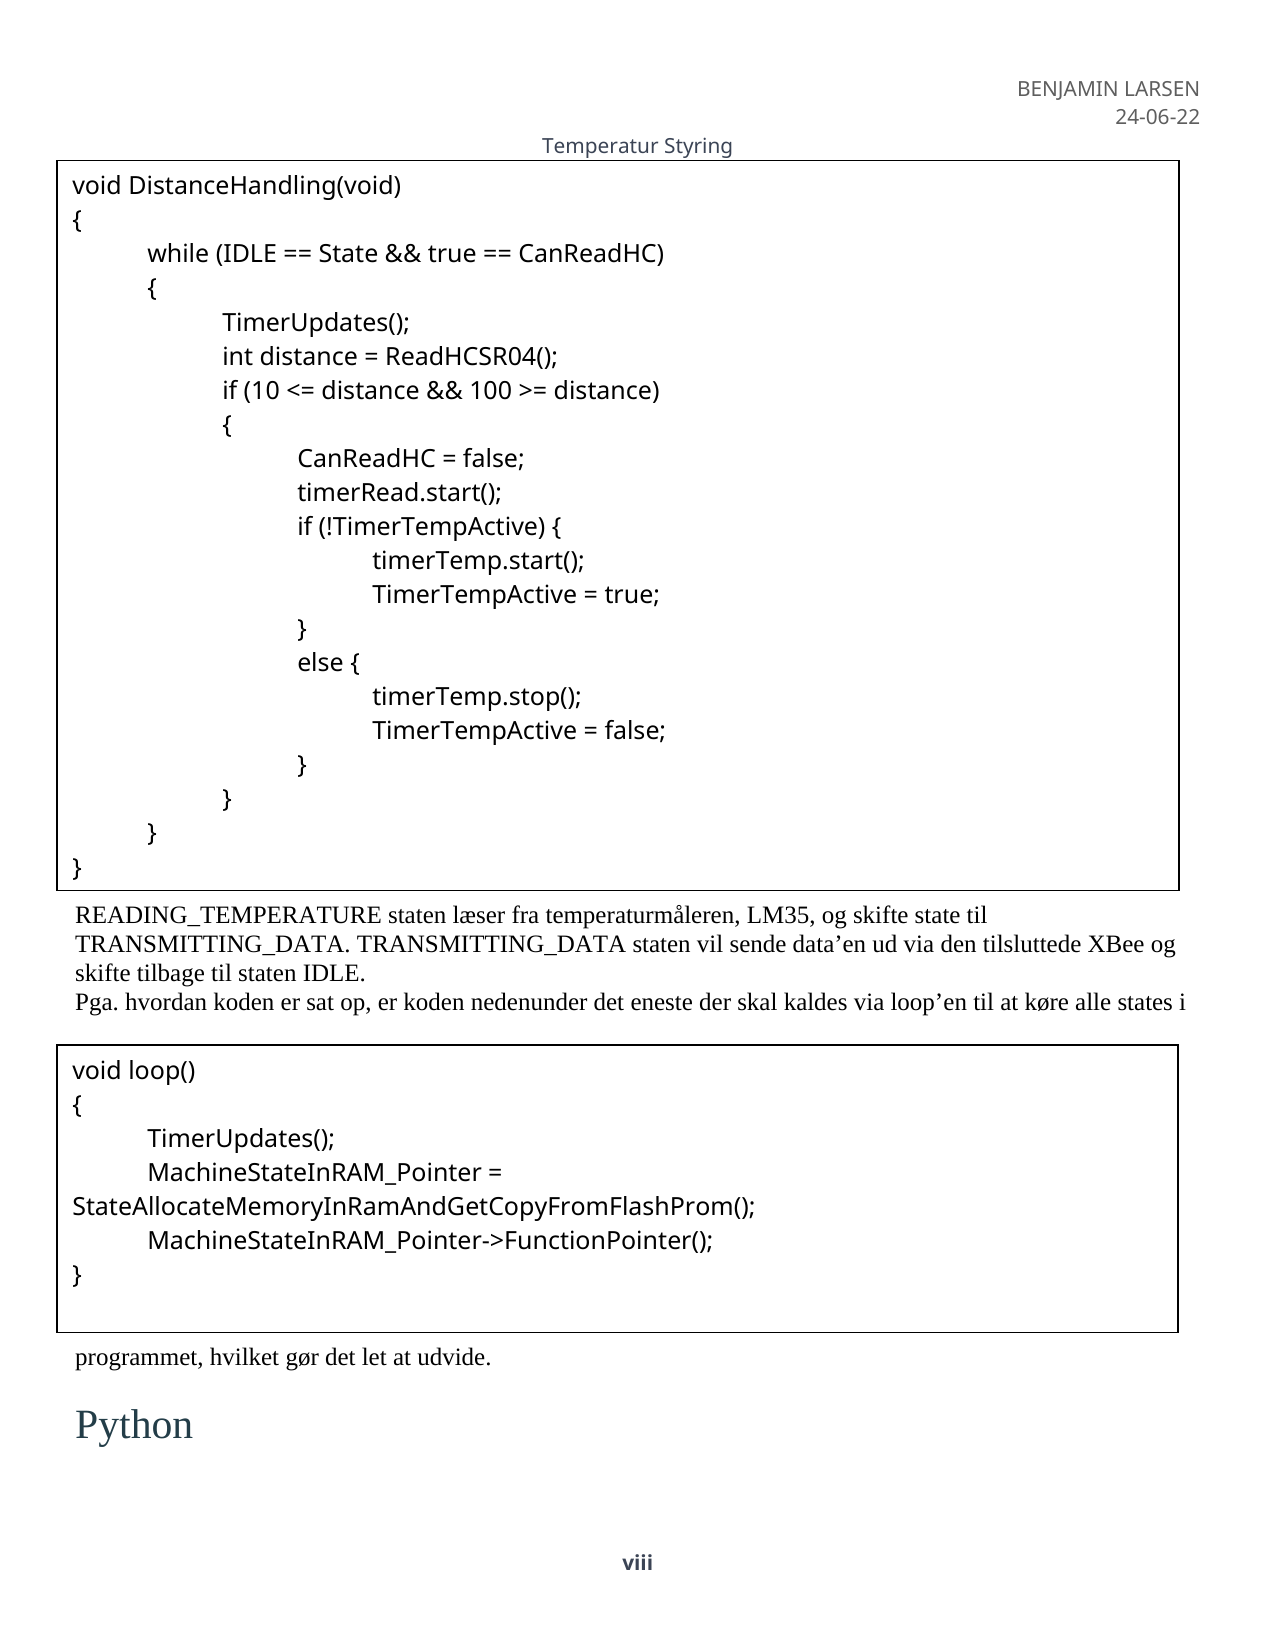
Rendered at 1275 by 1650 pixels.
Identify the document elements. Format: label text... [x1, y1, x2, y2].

subtitle Python [75, 1400, 1200, 1448]
text Pga. hvordan koden er sat op, er koden nedenunder det eneste der skal kaldes via loop’en til at køre alle states i programmet, hvilket gør det let at udvide. [75, 987, 1200, 1371]
